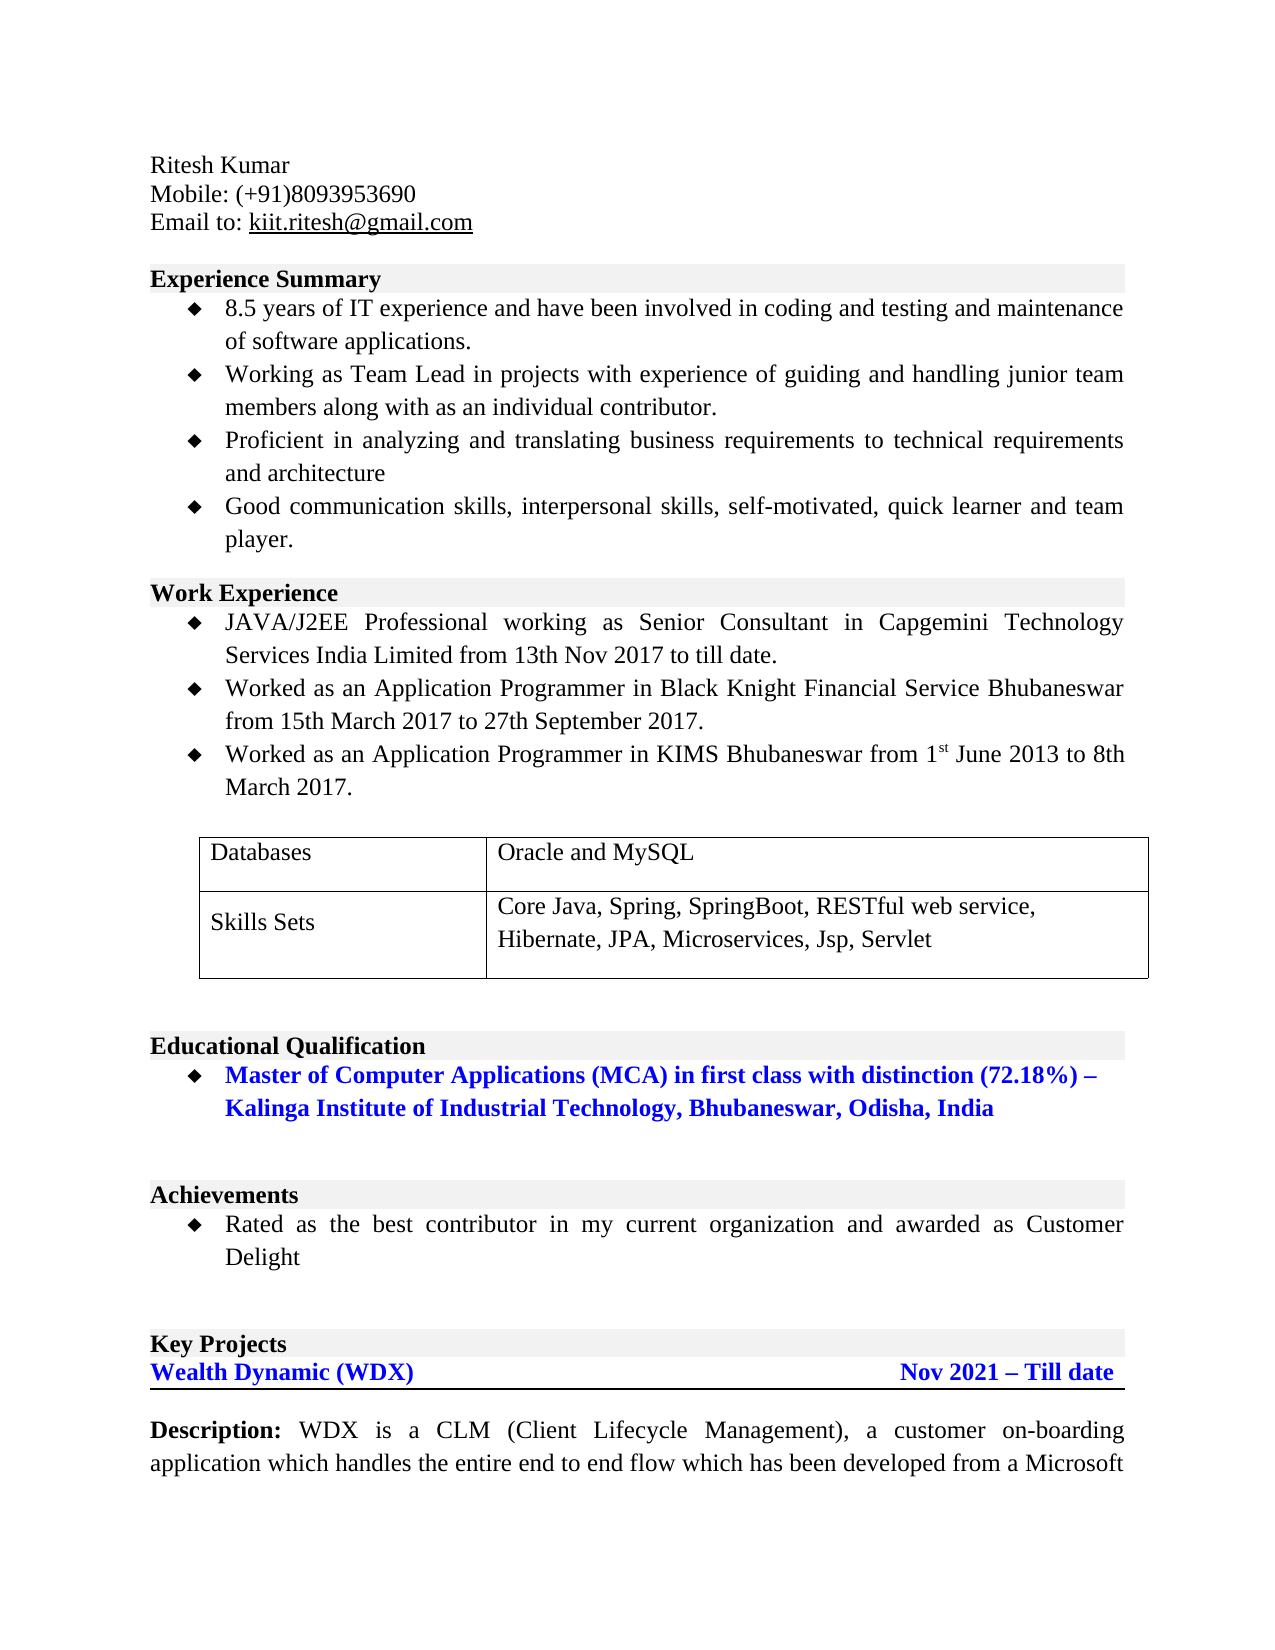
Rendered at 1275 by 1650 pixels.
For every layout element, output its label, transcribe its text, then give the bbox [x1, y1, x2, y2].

table_header Oracle and MySQL [487, 838, 1148, 891]
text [150, 1416, 1125, 1477]
list Proficient in analyzing and translating business requirements to technical requirements and architecture [187, 425, 1125, 487]
list JAVA/J2EE Professional working as Senior Consultant in Capgemini Technology Services India Limited from 13th Nov 2017 to till date. [187, 607, 1125, 668]
text Wealth Dynamic (WDX) Nov 2021 – Till date [150, 1357, 1125, 1388]
list Worked as an Application Programmer in Black Knight Financial Service Bhubaneswar from 15th March 2017 to 27th September 2017. [187, 673, 1125, 734]
list Worked as an Application Programmer in KIMS Bhubaneswar from 1st June 2013 to 8th March 2017. [187, 739, 1125, 801]
text Key Projects [150, 1329, 1125, 1357]
text Educational Qualification [150, 1031, 1125, 1060]
list Master of Computer Applications (MCA) in first class with distinction (72.18%) – Kalinga Institute of Industrial Technology, Bhubaneswar, Odisha, India [187, 1060, 1125, 1122]
list Rated as the best contributor in my current organization and awarded as Customer Delight [187, 1209, 1125, 1271]
text Work Experience [150, 578, 1125, 607]
text Ritesh Kumar [150, 150, 1125, 179]
table_cell Core Java, Spring, SpringBoot, RESTful web service, Hibernate, JPA, Microservices, Jsp, Servlet [487, 892, 1148, 977]
list Working as Team Lead in projects with experience of guiding and handling junior team members along with as an individual contributor. [187, 359, 1125, 421]
table_header Databases [200, 838, 486, 891]
text Mobile: (+91)8093953690 [150, 179, 1125, 207]
text Achievements [150, 1180, 1125, 1209]
list Good communication skills, interpersonal skills, self-motivated, quick learner and team player. [187, 491, 1125, 553]
text Email to: kiit.ritesh@gmail.com [150, 207, 1125, 236]
text Experience Summary [150, 264, 1125, 293]
list 8.5 years of IT experience and have been involved in coding and testing and maintenance of software applications. [187, 293, 1125, 355]
table_cell Skills Sets [200, 892, 486, 977]
